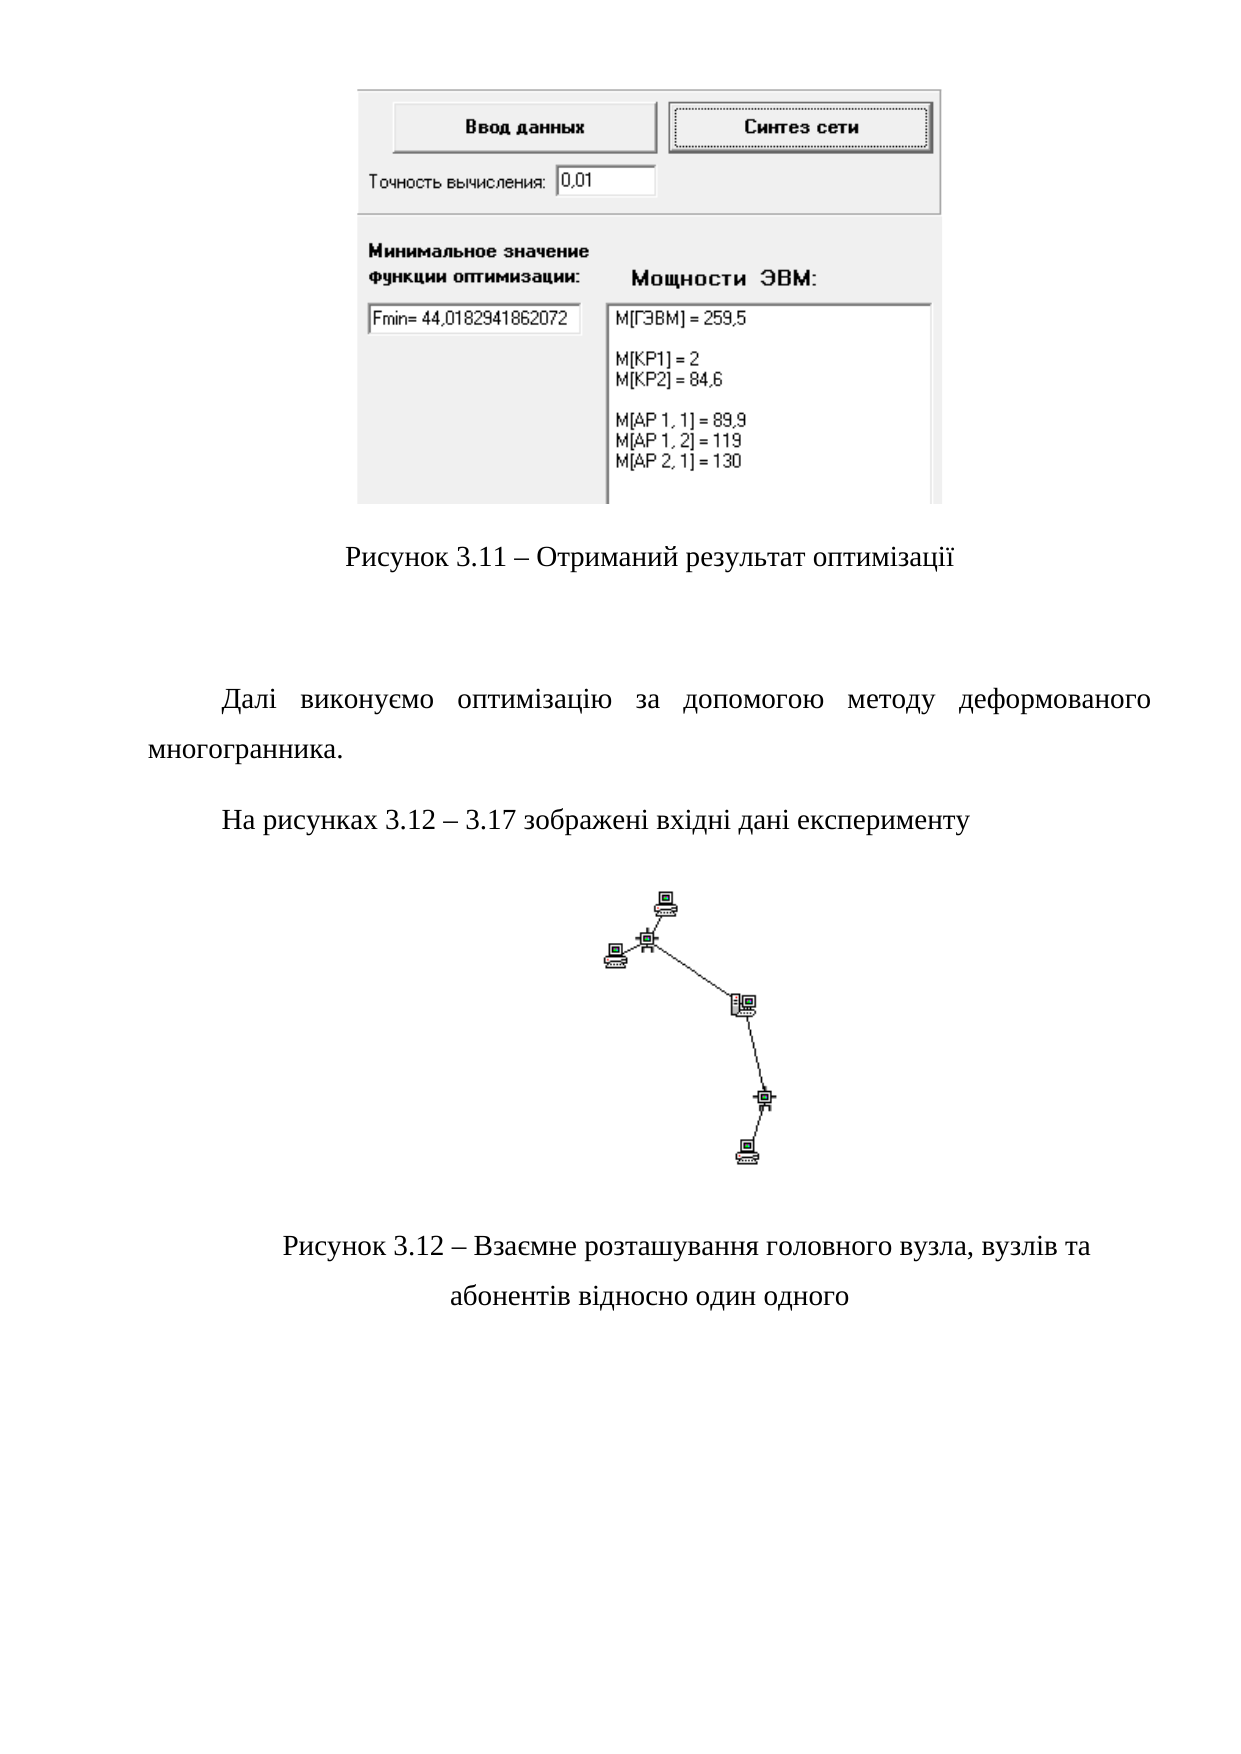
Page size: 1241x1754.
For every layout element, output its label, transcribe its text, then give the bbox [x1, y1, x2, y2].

text Далі виконуємо оптимізацію за допомогою методу деформованого многогранника. [148, 681, 1152, 765]
picture [565, 873, 808, 1193]
picture [357, 88, 943, 504]
text Рисунок 3.11 – Отриманий результат оптимізації [148, 539, 1152, 572]
text На рисунках 3.12 – 3.17 зображені вхідні дані експерименту [148, 802, 1152, 836]
text Рисунок 3.12 – Взаємне розташування головного вузла, вузлів та абонентів відносно один одного [148, 1228, 1152, 1311]
